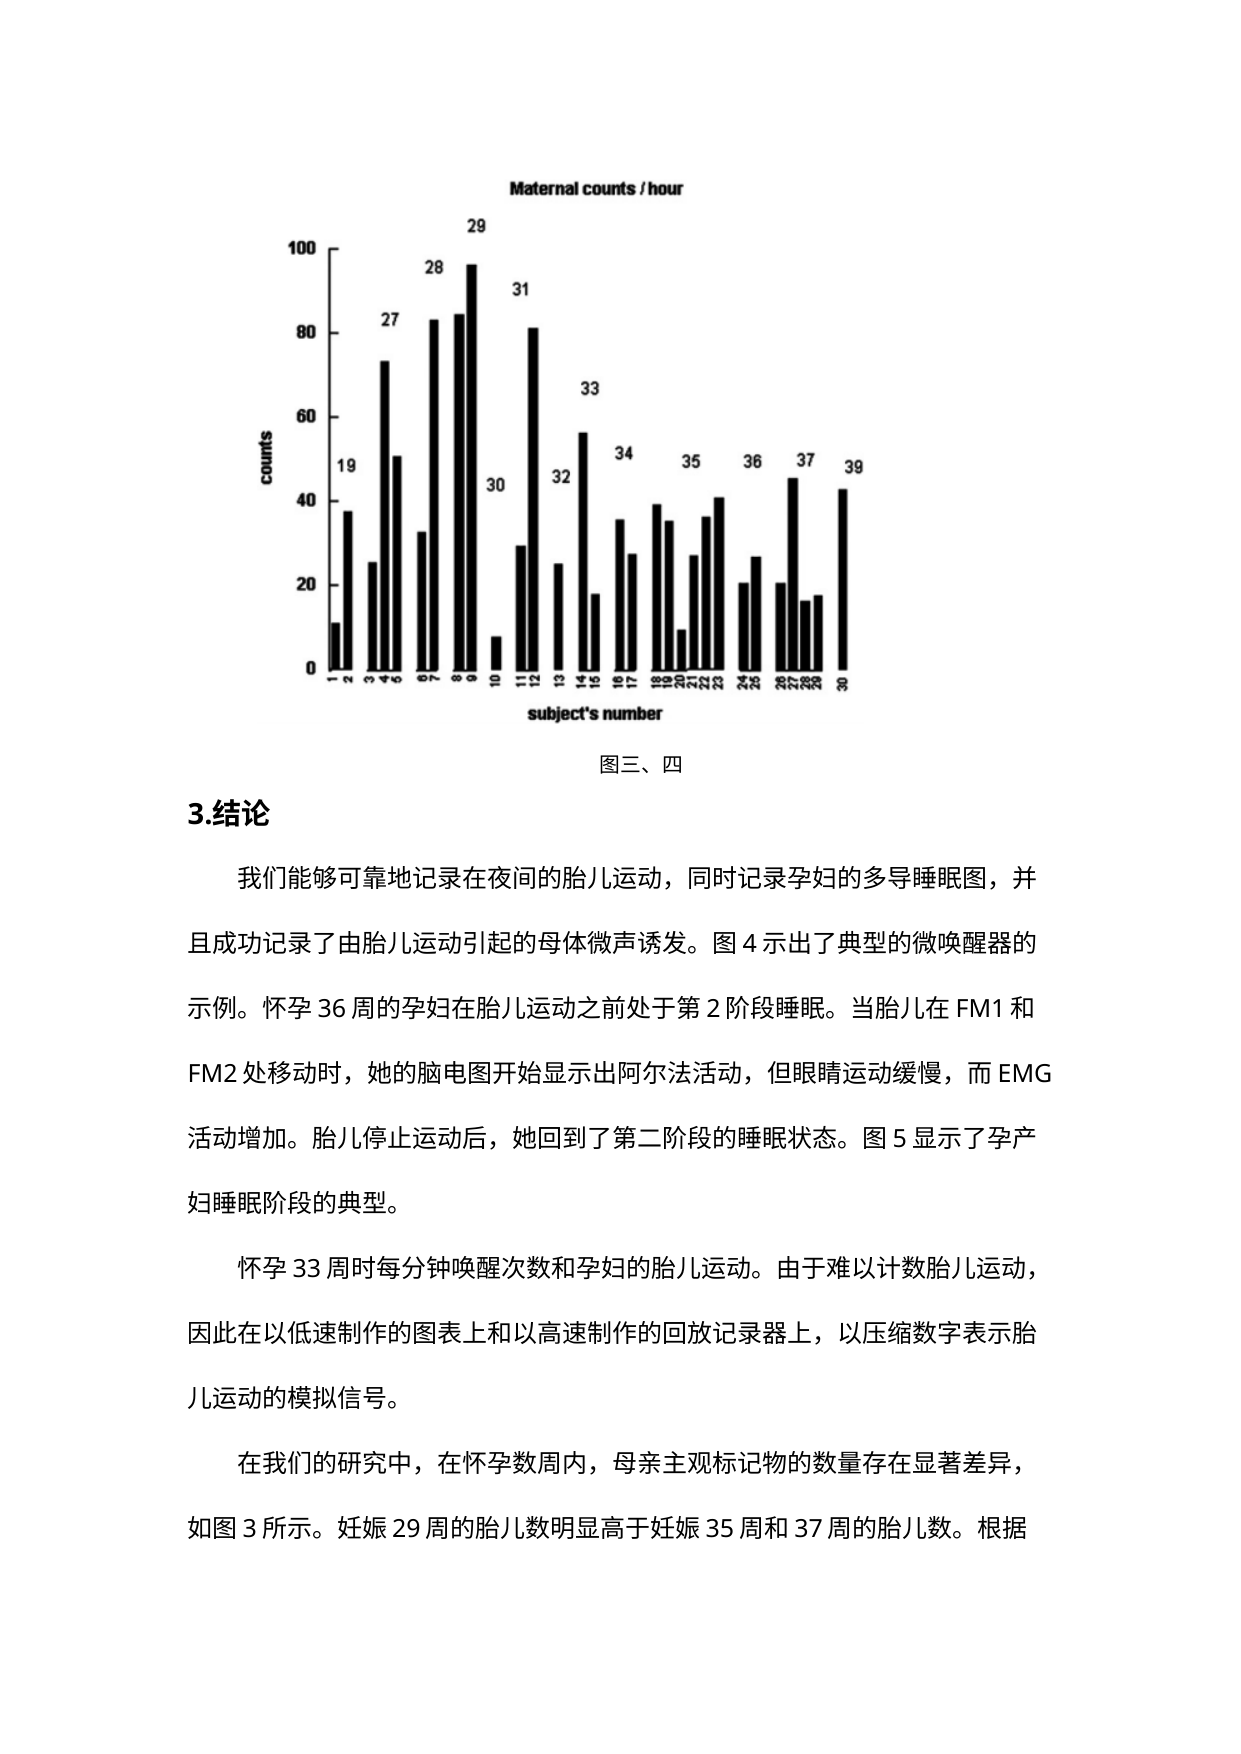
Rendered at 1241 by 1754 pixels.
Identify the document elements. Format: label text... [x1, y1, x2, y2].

picture [231, 162, 889, 745]
text 3.结论 [187, 779, 1053, 844]
text 图三、四 [187, 747, 1053, 779]
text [187, 1429, 1053, 1559]
text 我们能够可靠地记录在夜间的胎儿运动，同时记录孕妇的多导睡眠图，并且成功记录了由胎儿运动引起的母体微声诱发。图4示出了典型的微唤醒器的示例。怀孕36周的孕妇在胎儿运动之前处于第2阶段睡眠。当胎儿在FM1和FM2处移动时，她的脑电图开始显示出阿尔法活动，但眼睛运动缓慢，而EMG活动增加。胎儿停止运动后，她回到了第二阶段的睡眠状态。图5显示了孕产妇睡眠阶段的典型。 [187, 844, 1053, 1234]
text 怀孕33周时每分钟唤醒次数和孕妇的胎儿运动。由于难以计数胎儿运动，因此在以低速制作的图表上和以高速制作的回放记录器上，以压缩数字表示胎儿运动的模拟信号。 [187, 1234, 1053, 1429]
